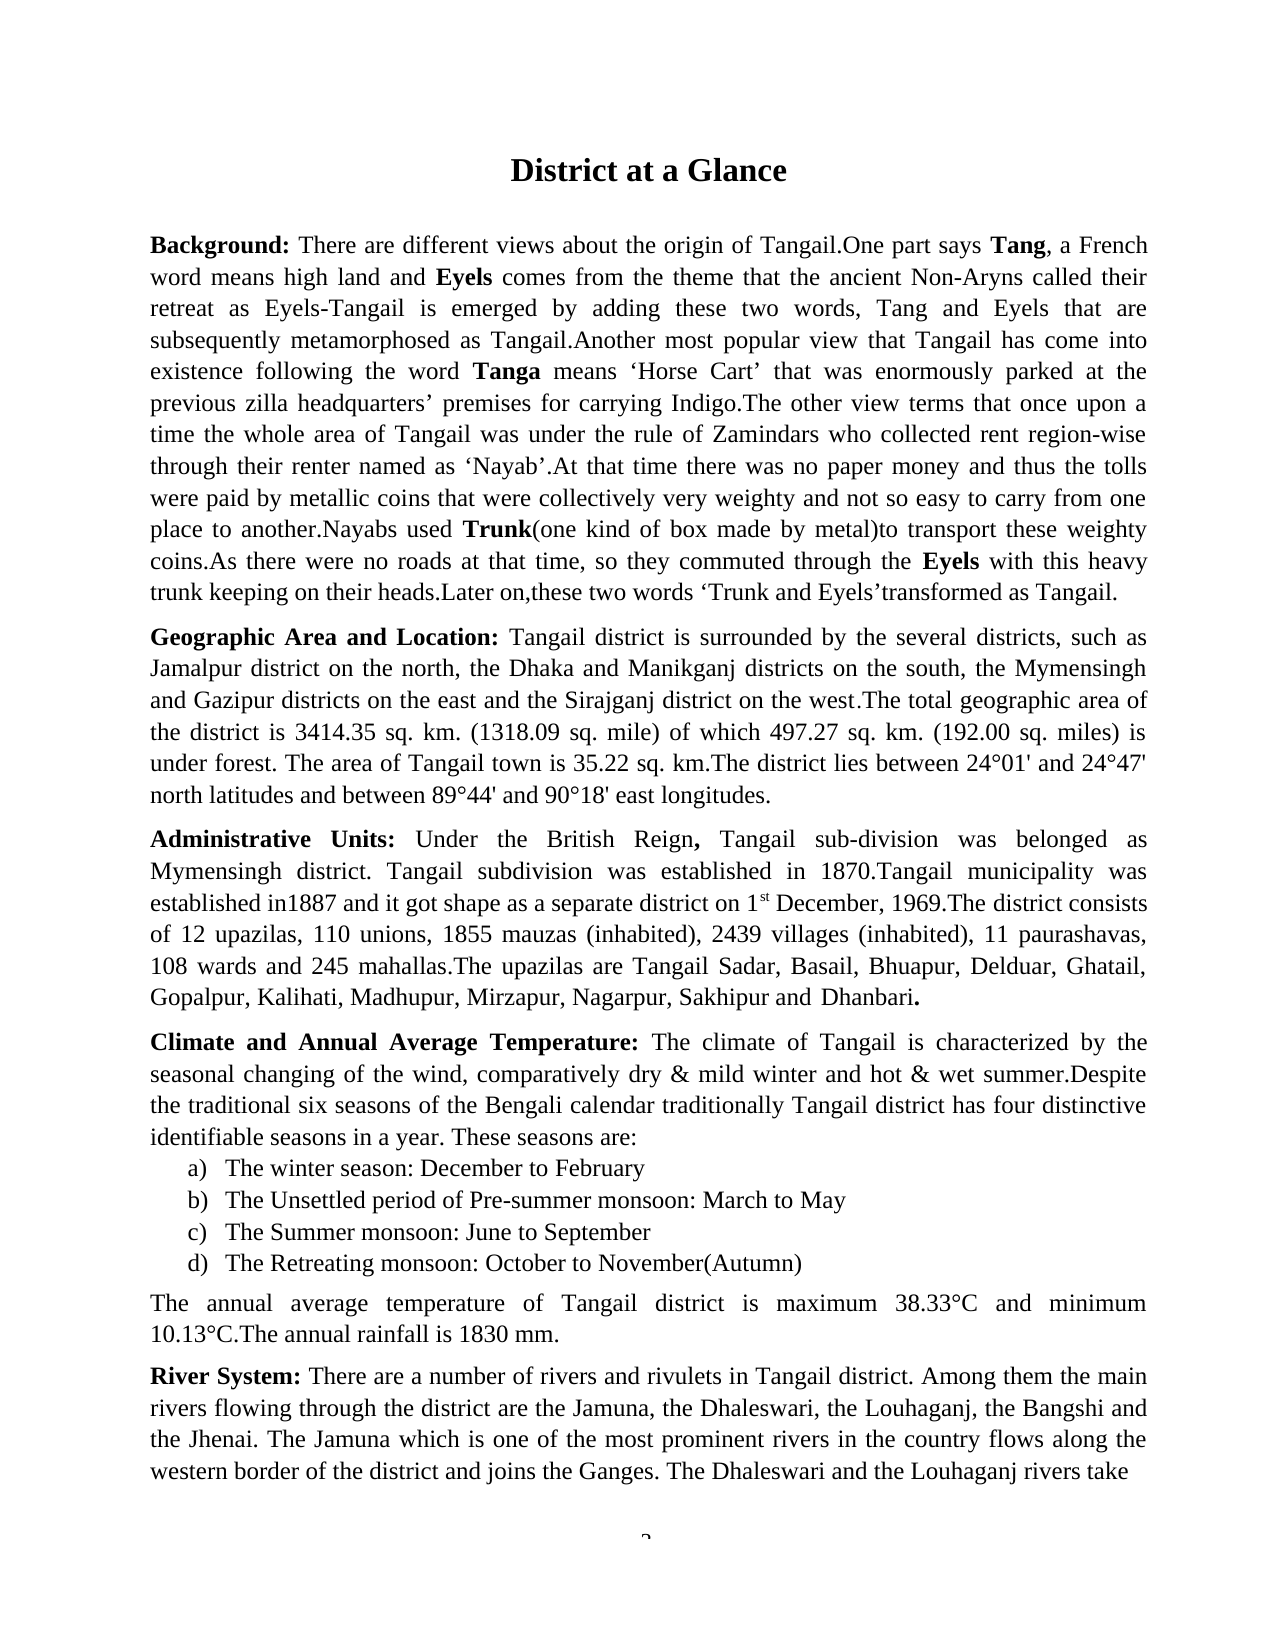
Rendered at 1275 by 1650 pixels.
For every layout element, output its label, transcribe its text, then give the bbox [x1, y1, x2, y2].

list The Retreating monsoon: October to November(Autumn) [187, 1248, 1175, 1277]
text Geographic Area and Location: Tangail district is surrounded by the several districts, such as Jamalpur district on the north, the Dhaka and Manikganj districts on the south, the Mymensingh and Gazipur districts on the east and the Sirajganj district on the west.The total geographic area of the district is 3414.35 sq. km. (1318.09 sq. mile) of which 497.27 sq. km. (192.00 sq. miles) is under forest. The area of Tangail town is 35.22 sq. km.The district lies between 24°01' and 24°47' north latitudes and between 89°44' and 90°18' east longitudes. [150, 622, 1148, 808]
text District at a Glance [135, 150, 1162, 188]
text The annual average temperature of Tangail district is maximum 38.33°C and minimum 10.13°C.The annual rainfall is 1830 mm. [150, 1288, 1148, 1348]
list The winter season: December to February [187, 1153, 1175, 1182]
text River System: There are a number of rivers and rivulets in Tangail district. Among them the main rivers flowing through the district are the Jamuna, the Dhaleswari, the Louhaganj, the Bangshi and the Jhenai. The Jamuna which is one of the most prominent rivers in the country flows along the western border of the district and joins the Ganges. The Dhaleswari and the Louhaganj rivers take [150, 1361, 1148, 1485]
text Climate and Annual Average Temperature: The climate of Tangail is characterized by the seasonal changing of the wind, comparatively dry & mild winter and hot & wet summer.Despite the traditional six seasons of the Bengali calendar traditionally Tangail district has four distinctive identifiable seasons in a year. These seasons are: [150, 1027, 1148, 1151]
list The Summer monsoon: June to September [187, 1217, 1175, 1245]
text Administrative Units: Under the British Reign, Tangail sub-division was belonged as Mymensingh district. Tangail subdivision was established in 1870.Tangail municipality was established in1887 and it got shape as a separate district on 1st December, 1969.The district consists of 12 upazilas, 110 unions, 1855 mauzas (inhabited), 2439 villages (inhabited), 11 paurashavas, 108 wards and 245 mahallas.The upazilas are Tangail Sadar, Basail, Bhuapur, Delduar, Ghatail, Gopalpur, Kalihati, Madhupur, Mirzapur, Nagarpur, Sakhipur and Dhanbari. [150, 824, 1148, 1011]
list The Unsettled period of Pre-summer monsoon: March to May [187, 1185, 1175, 1214]
text Background: There are different views about the origin of Tangail.One part says Tang, a French word means high land and Eyels comes from the theme that the ancient Non-Aryns called their retreat as Eyels-Tangail is emerged by adding these two words, Tang and Eyels that are subsequently metamorphosed as Tangail.Another most popular view that Tangail has come into existence following the word Tanga means ‘Horse Cart’ that was enormously parked at the previous zilla headquarters’ premises for carrying Indigo.The other view terms that once upon a time the whole area of Tangail was under the rule of Zamindars who collected rent region-wise through their renter named as ‘Nayab’.At that time there was no paper money and thus the tolls were paid by metallic coins that were collectively very weighty and not so easy to carry from one place to another.Nayabs used Trunk(one kind of box made by metal)to transport these weighty coins.As there were no roads at that time, so they commuted through the Eyels with this heavy trunk keeping on their heads.Later on,these two words ‘Trunk and Eyels’transformed as Tangail. [150, 230, 1148, 606]
